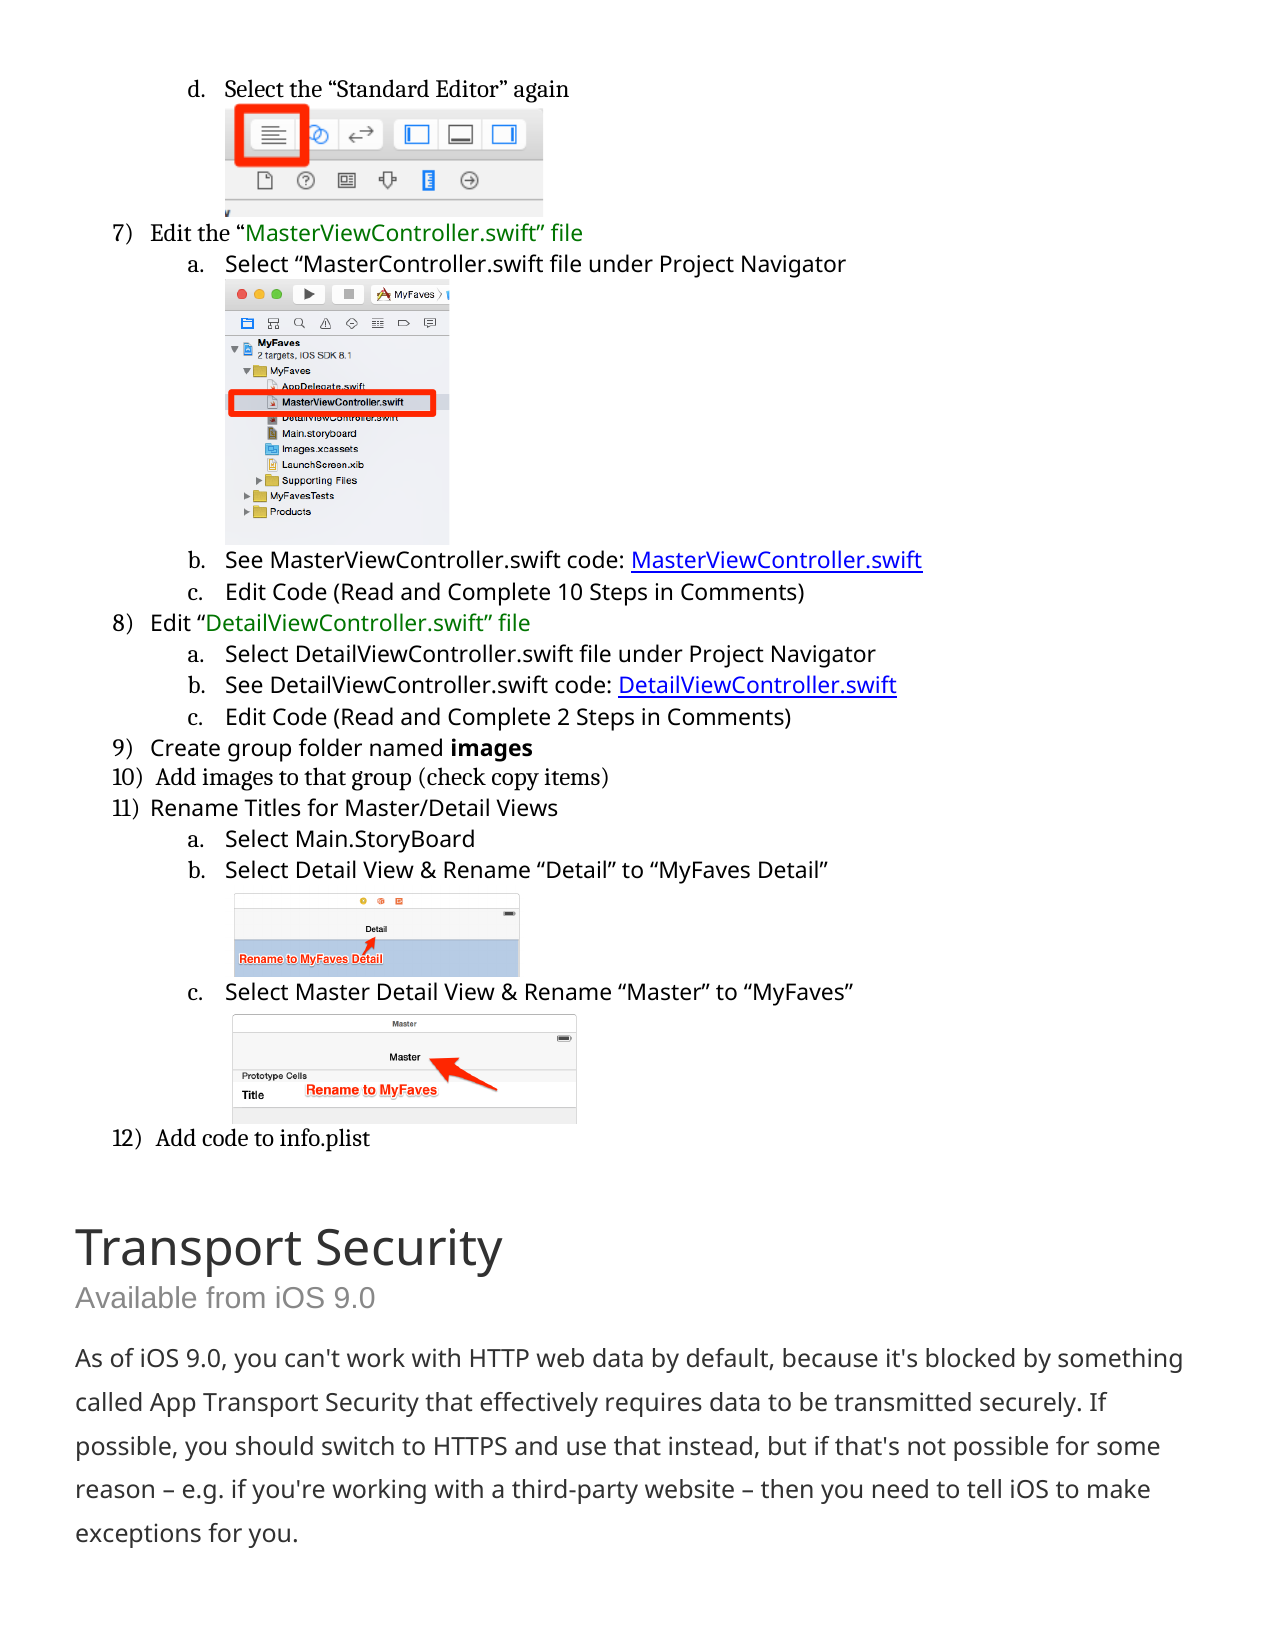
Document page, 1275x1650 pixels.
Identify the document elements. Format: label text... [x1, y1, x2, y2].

picture [225, 103, 544, 217]
list See DetailViewController.swift code: DetailViewController.swift [187, 669, 1200, 701]
list Edit Code (Read and Complete 10 Steps in Comments) [187, 576, 1200, 607]
list Rename Titles for Master/Detail Views [112, 792, 1200, 823]
list Select Detail View & Rename “Detail” to “MyFaves Detail” [187, 854, 1200, 976]
picture [225, 885, 525, 977]
list Edit Code (Read and Complete 2 Steps in Comments) [187, 701, 1200, 732]
list Select DetailViewController.swift file under Project Navigator [187, 638, 1200, 669]
picture [225, 279, 450, 545]
list Select “MasterController.swift file under Project Navigator [187, 248, 1200, 544]
list Edit “DetailViewController.swift” file [112, 607, 1200, 638]
text Available from iOS 9.0 [75, 1281, 1200, 1315]
list Select Main.StoryBoard [187, 823, 1200, 854]
text Transport Security [75, 1212, 1200, 1281]
list Add code to info.plist [112, 1124, 1200, 1152]
list Add images to that group (check copy items) [112, 763, 1200, 792]
list Create group folder named images [112, 732, 1200, 763]
text As of iOS 9.0, you can't work with HTTP web data by default, because it's blocked by something called App Transport Security that effectively requires data to be transmitted securely. If possible, you should switch to HTTPS and use that instead, but if that's not possible for some reason – e.g. if you're working with a third-party website – then you need to tell iOS to make exceptions for you. [75, 1331, 1200, 1550]
picture [225, 1007, 581, 1124]
list See MasterViewController.swift code: MasterViewController.swift [187, 544, 1200, 576]
list Edit the “MasterViewController.swift” file [112, 217, 1200, 248]
